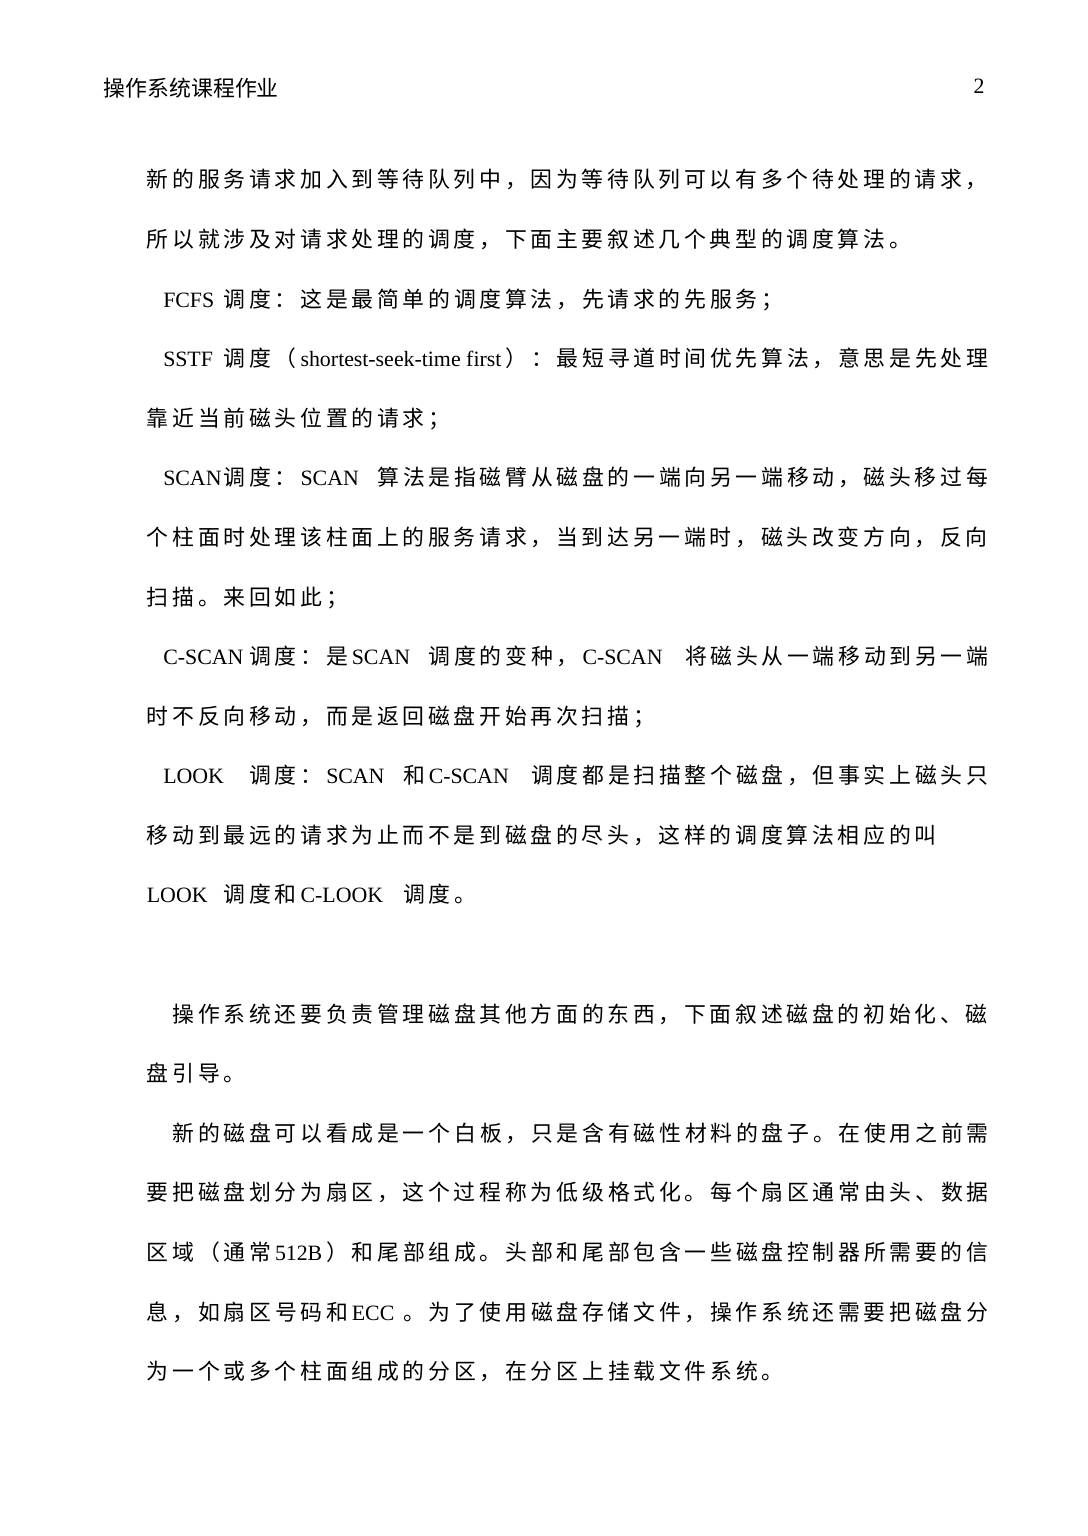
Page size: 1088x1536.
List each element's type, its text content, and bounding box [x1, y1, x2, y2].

text LOOK调度：SCAN和C-SCAN调度都是扫描整个磁盘，但事实上磁头只移动到最远的请求为止而不是到磁盘的尽头，这样的调度算法相应的叫LOOK调度和C-LOOK调度。 [133, 744, 992, 923]
text SSTF调度（shortest-seek-time first）：最短寻道时间优先算法，意思是先处理靠近当前磁头位置的请求； [133, 327, 992, 446]
text 操作系统还要负责管理磁盘其他方面的东西，下面叙述磁盘的初始化、磁盘引导。 [133, 983, 992, 1102]
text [133, 148, 992, 268]
text SCAN调度：SCAN算法是指磁臂从磁盘的一端向另一端移动，磁头移过每个柱面时处理该柱面上的服务请求，当到达另一端时，磁头改变方向，反向扫描。来回如此； [133, 446, 992, 625]
text FCFS调度：这是最简单的调度算法，先请求的先服务； [133, 268, 992, 327]
text 新的磁盘可以看成是一个白板，只是含有磁性材料的盘子。在使用之前需要把磁盘划分为扇区，这个过程称为低级格式化。每个扇区通常由头、数据区域（通常512B）和尾部组成。头部和尾部包含一些磁盘控制器所需要的信息，如扇区号码和ECC。为了使用磁盘存储文件，操作系统还需要把磁盘分为一个或多个柱面组成的分区，在分区上挂载文件系统。 [133, 1102, 992, 1400]
text C-SCAN调度：是SCAN调度的变种，C-SCAN将磁头从一端移动到另一端时不反向移动，而是返回磁盘开始再次扫描； [133, 625, 992, 744]
